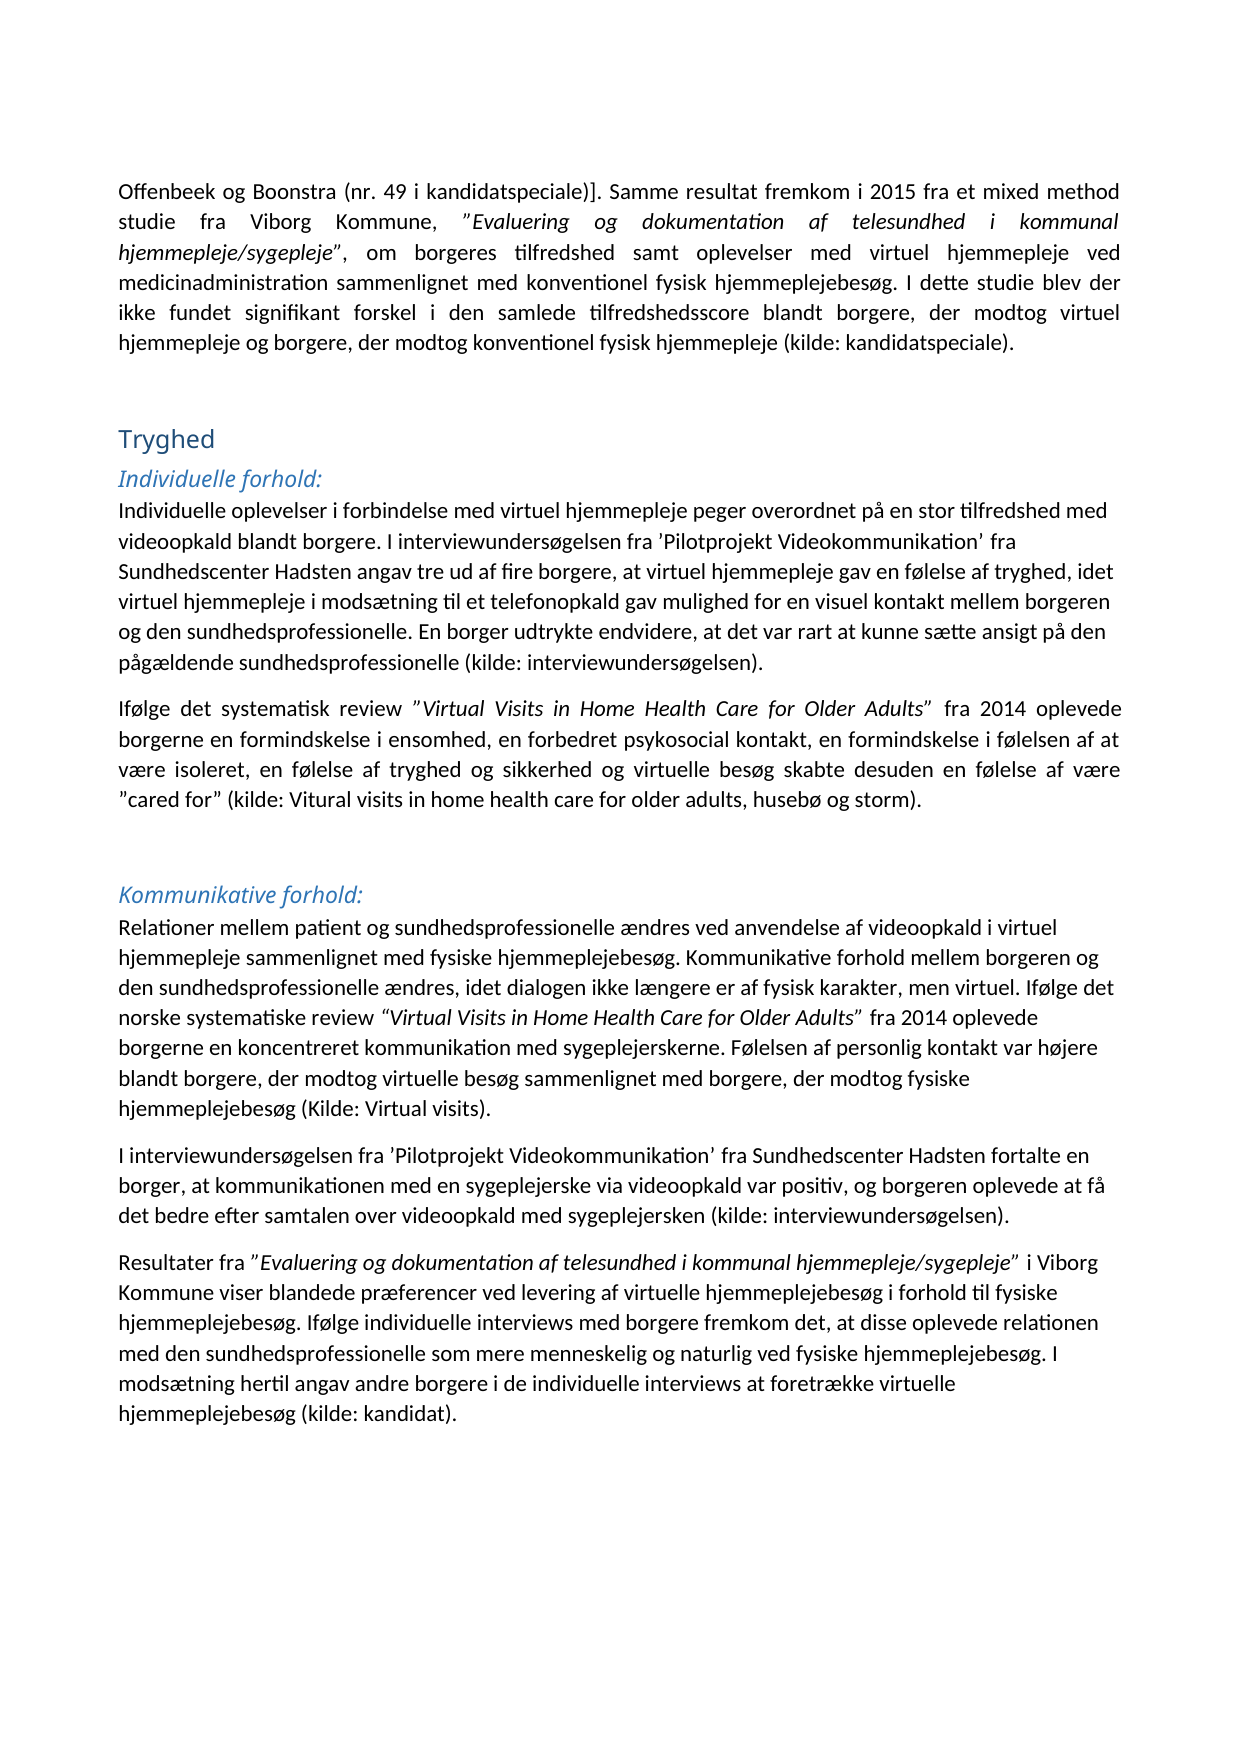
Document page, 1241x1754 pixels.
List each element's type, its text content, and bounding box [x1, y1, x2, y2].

subtitle Kommunikative forhold: [118, 879, 1122, 910]
text I interviewundersøgelsen fra ’Pilotprojekt Videokommunikation’ fra Sundhedscenter Hadsten fortalte en borger, at kommunikationen med en sygeplejerske via videoopkald var positiv, og borgeren oplevede at få det bedre efter samtalen over videoopkald med sygeplejersken (kilde: interviewundersøgelsen). [118, 1141, 1122, 1229]
text Relationer mellem patient og sundhedsprofessionelle ændres ved anvendelse af videoopkald i virtuel hjemmepleje sammenlignet med fysiske hjemmeplejebesøg. Kommunikative forhold mellem borgeren og den sundhedsprofessionelle ændres, idet dialogen ikke længere er af fysisk karakter, men virtuel. Ifølge det norske systematiske review “Virtual Visits in Home Health Care for Older Adults” fra 2014 oplevede borgerne en koncentreret kommunikation med sygeplejerskerne. Følelsen af personlig kontakt var højere blandt borgere, der modtog virtuelle besøg sammenlignet med borgere, der modtog fysiske hjemmeplejebesøg (Kilde: Virtual visits). [118, 913, 1122, 1122]
subtitle Individuelle forhold: [118, 463, 1122, 494]
text Ifølge det systematisk review ”Virtual Visits in Home Health Care for Older Adults” fra 2014 oplevede borgerne en formindskelse i ensomhed, en forbedret psykosocial kontakt, en formindskelse i følelsen af at være isoleret, en følelse af tryghed og sikkerhed og virtuelle besøg skabte desuden en følelse af være ”cared for” (kilde: Vitural visits in home health care for older adults, husebø og storm). [118, 694, 1122, 813]
text Individuelle oplevelser i forbindelse med virtuel hjemmepleje peger overordnet på en stor tilfredshed med videoopkald blandt borgere. I interviewundersøgelsen fra ’Pilotprojekt Videokommunikation’ fra Sundhedscenter Hadsten angav tre ud af fire borgere, at virtuel hjemmepleje gav en følelse af tryghed, idet virtuel hjemmepleje i modsætning til et telefonopkald gav mulighed for en visuel kontakt mellem borgeren og den sundhedsprofessionelle. En borger udtrykte endvidere, at det var rart at kunne sætte ansigt på den pågældende sundhedsprofessionelle (kilde: interviewundersøgelsen). [118, 497, 1122, 676]
subtitle Tryghed [118, 422, 1122, 456]
text Resultater fra ”Evaluering og dokumentation af telesundhed i kommunal hjemmepleje/sygepleje” i Viborg Kommune viser blandede præferencer ved levering af virtuelle hjemmeplejebesøg i forhold til fysiske hjemmeplejebesøg. Ifølge individuelle interviews med borgere fremkom det, at disse oplevede relationen med den sundhedsprofessionelle som mere menneskelig og naturlig ved fysiske hjemmeplejebesøg. I modsætning hertil angav andre borgere i de individuelle interviews at foretrække virtuelle hjemmeplejebesøg (kilde: kandidat). [118, 1248, 1122, 1427]
